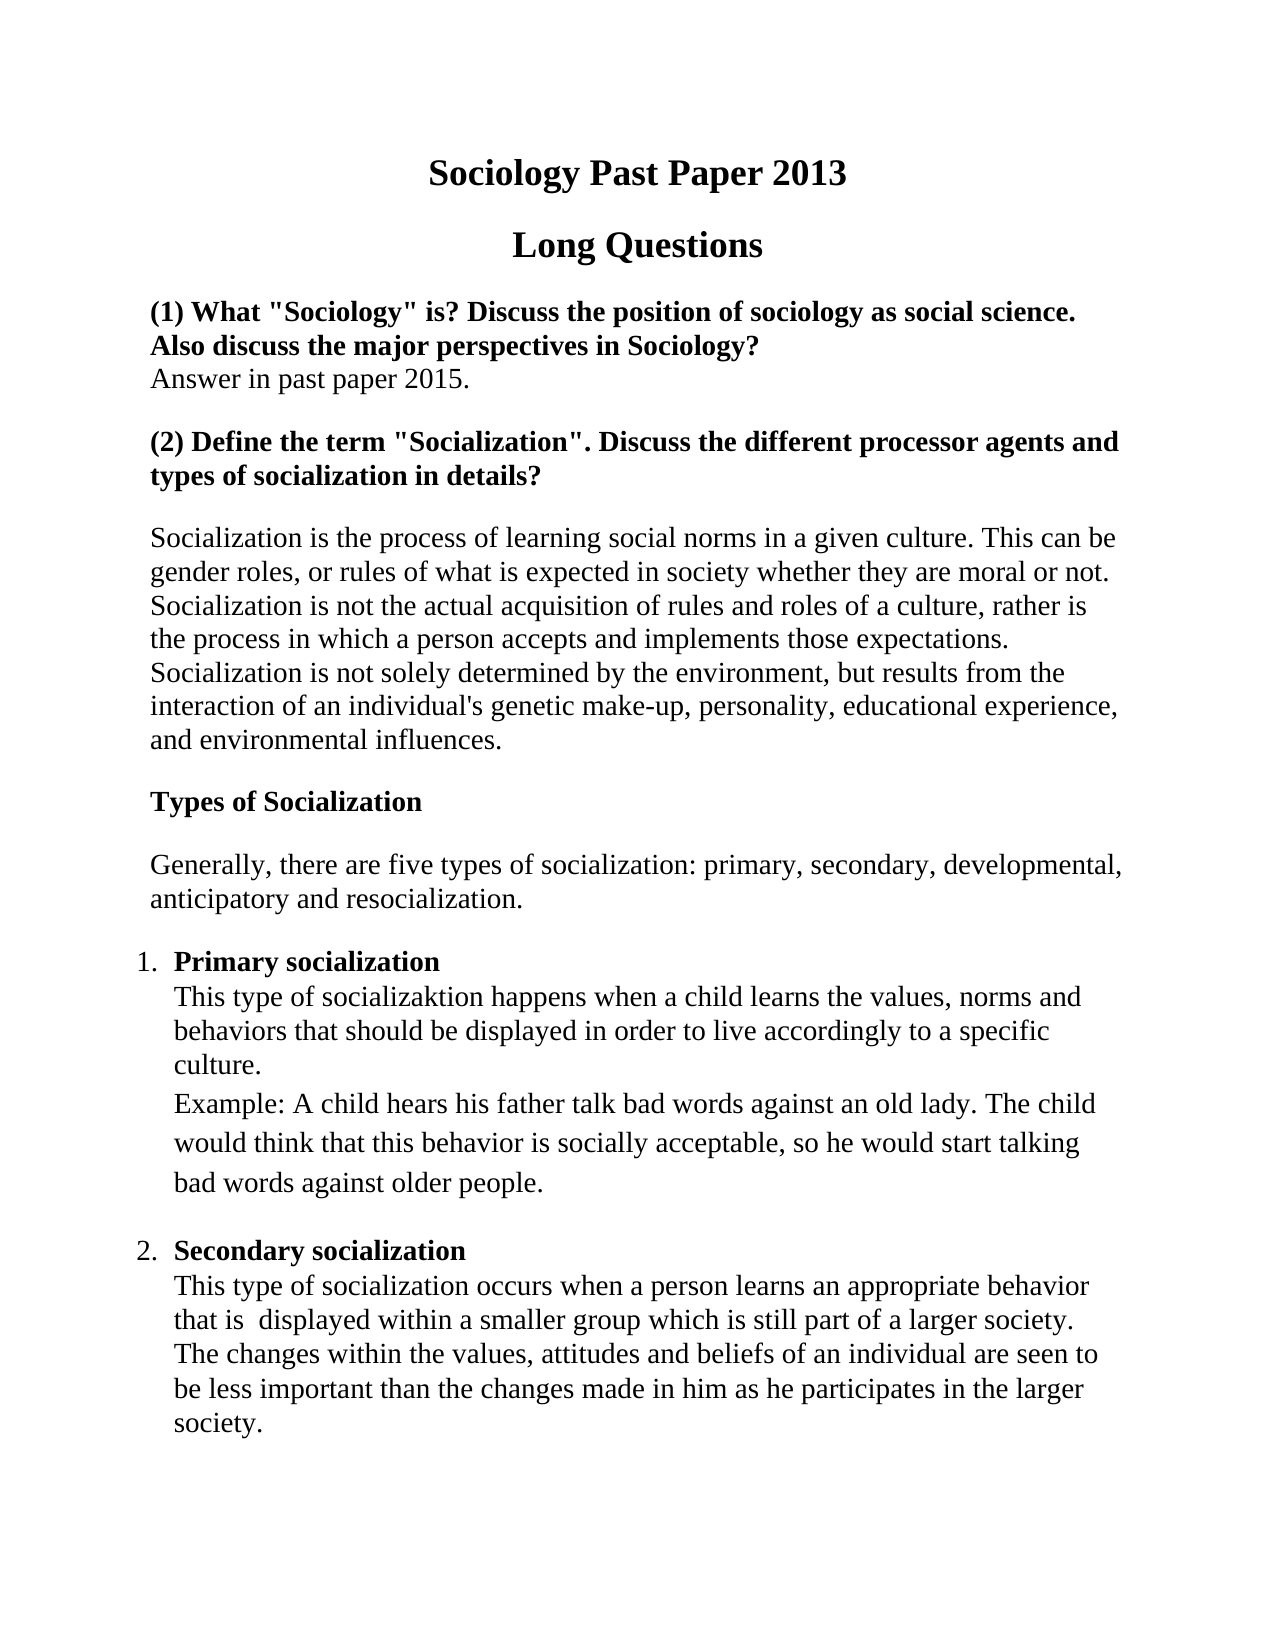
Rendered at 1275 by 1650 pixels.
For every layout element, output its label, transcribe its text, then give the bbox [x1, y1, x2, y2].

text Types of Socialization [150, 784, 1125, 818]
text Generally, there are five types of socialization: primary, secondary, developmental, anticipatory and resocialization. [150, 847, 1125, 914]
text Sociology Past Paper 2013 [150, 150, 1125, 193]
text (1) What "Sociology" is? Discuss the position of sociology as social science. Also discuss the major perspectives in Sociology? Answer in past paper 2015. [150, 294, 1125, 395]
text Example: A child hears his father talk bad words against an old lady. The child would think that this behavior is socially acceptable, so he would start talking bad words against older people. [173, 1081, 1125, 1198]
text Socialization is the process of learning social norms in a given culture. This can be gender roles, or rules of what is expected in society whether they are moral or not. Socialization is not the actual acquisition of rules and roles of a culture, rather is the process in which a person accepts and implements those expectations. Socialization is not solely determined by the environment, but results from the interaction of an individual's genetic make-up, personality, educational experience, and environmental influences. [150, 521, 1125, 755]
list Secondary socialization This type of socialization occurs when a person learns an appropriate behavior that is displayed within a smaller group which is still part of a larger society. The changes within the values, attitudes and beliefs of an individual are seen to be less important than the changes made in him as he participates in the larger society. [136, 1233, 1125, 1439]
text Long Questions [150, 222, 1125, 265]
list Primary socialization This type of socializaktion happens when a child learns the values, norms and behaviors that should be displayed in order to live accordingly to a specific culture. [136, 943, 1125, 1081]
text (2) Define the term "Socialization". Discuss the different processor agents and types of socialization in details? [150, 424, 1125, 491]
